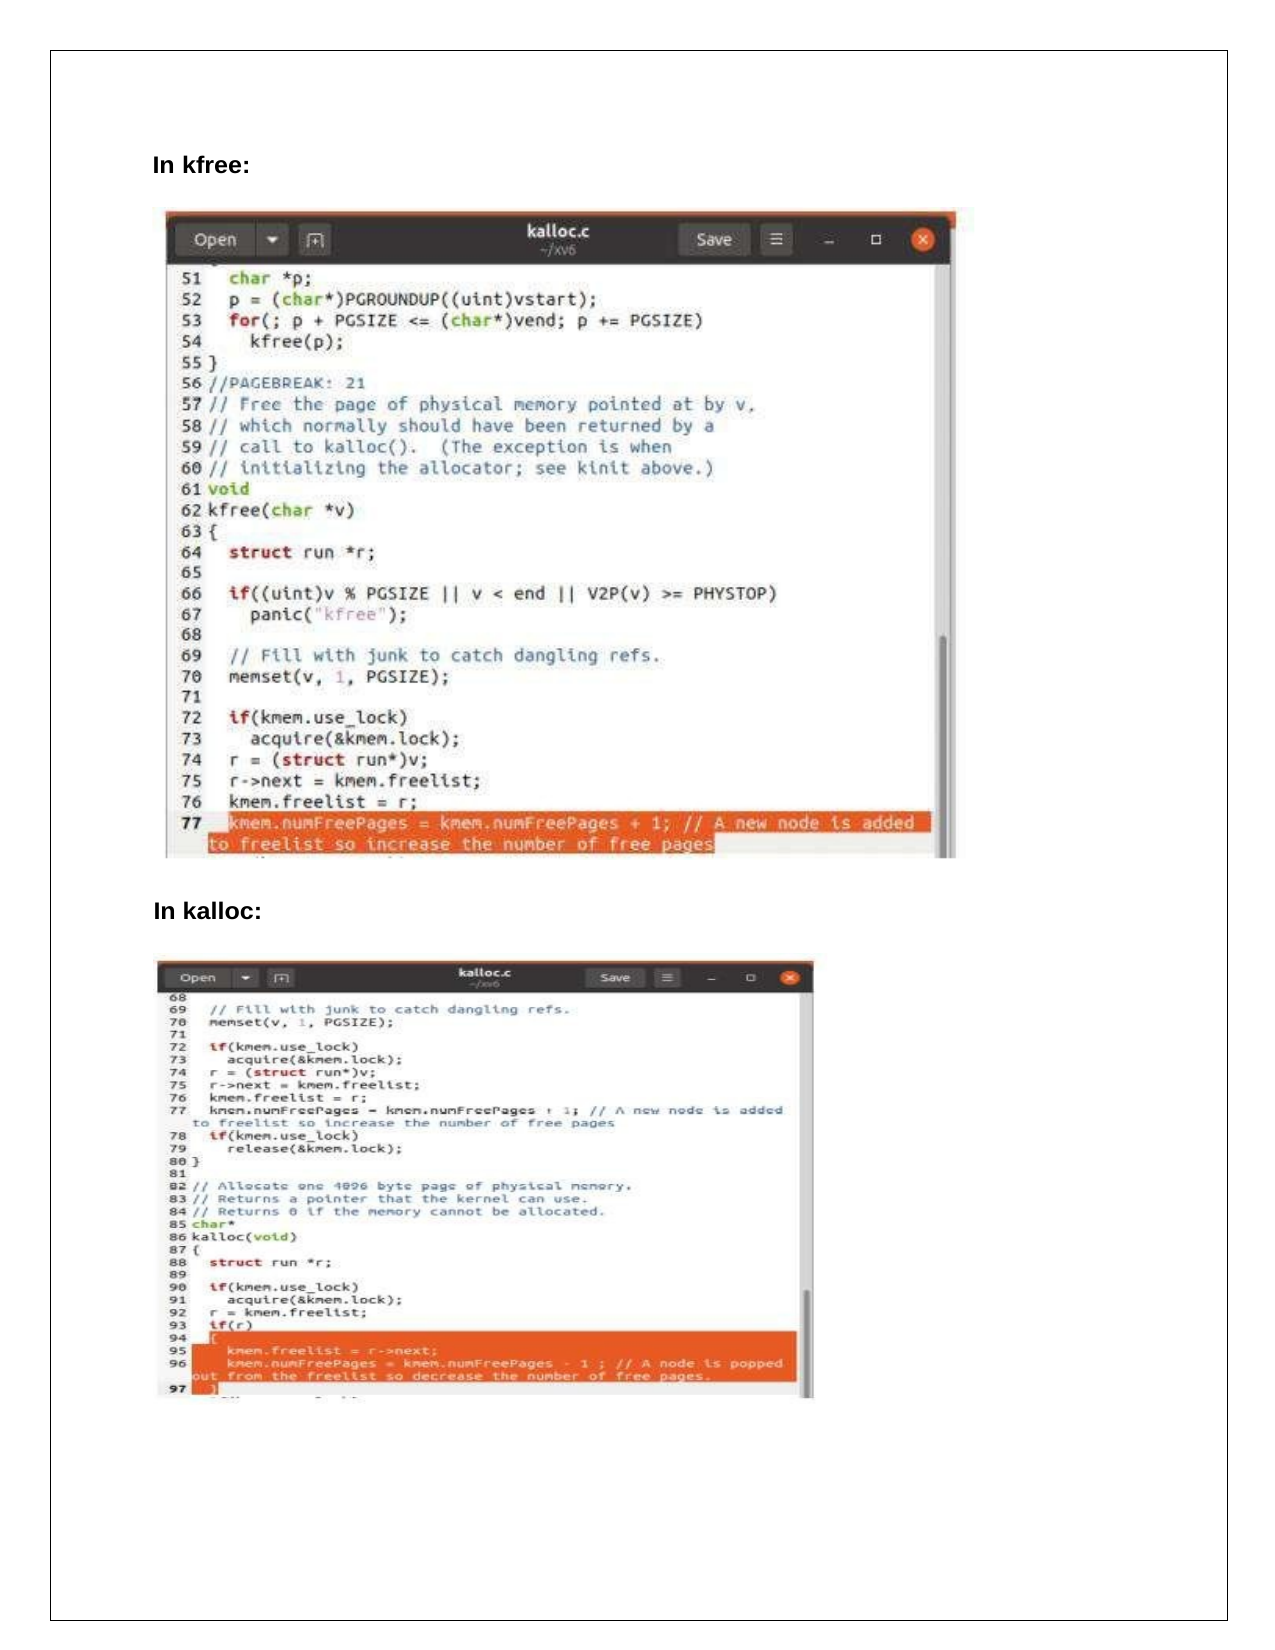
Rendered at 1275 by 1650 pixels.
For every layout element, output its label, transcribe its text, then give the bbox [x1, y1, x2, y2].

picture [153, 953, 828, 1405]
text In kfree: [152, 151, 1177, 178]
picture [152, 207, 975, 860]
subtitle In kalloc: [153, 897, 1177, 924]
